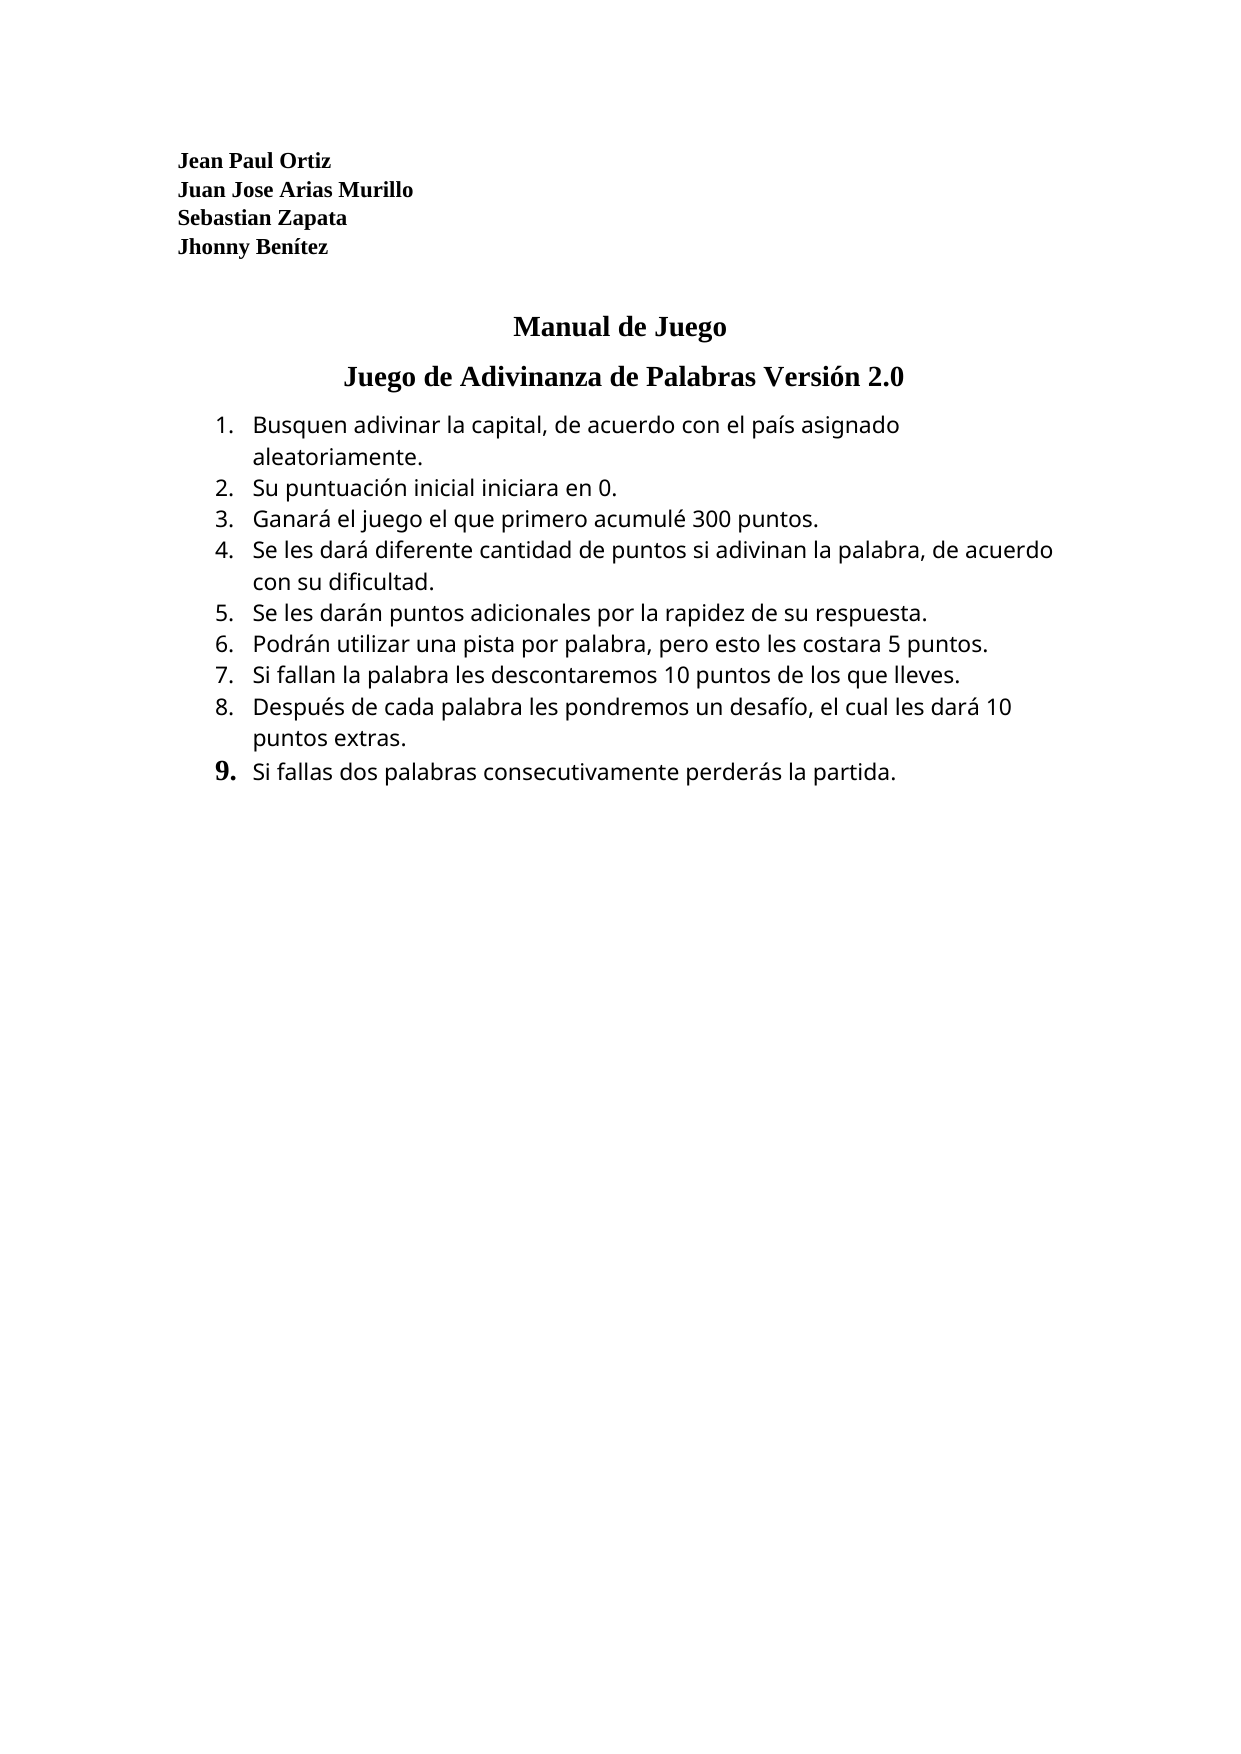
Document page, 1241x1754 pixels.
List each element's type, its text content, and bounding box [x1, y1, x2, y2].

text Juego de Adivinanza de Palabras Versión 2.0 [177, 359, 1063, 393]
list Se les darán puntos adicionales por la rapidez de su respuesta. [215, 597, 1063, 628]
list Después de cada palabra les pondremos un desafío, el cual les dará 10 puntos extras. [215, 691, 1063, 753]
text Jean Paul Ortiz [177, 148, 1063, 174]
list Busquen adivinar la capital, de acuerdo con el país asignado aleatoriamente. [215, 409, 1063, 472]
text Manual de Juego [177, 309, 1063, 343]
list Si fallas dos palabras consecutivamente perderás la partida. [215, 753, 1063, 787]
list Se les dará diferente cantidad de puntos si adivinan la palabra, de acuerdo con su dificultad. [215, 534, 1063, 597]
list Podrán utilizar una pista por palabra, pero esto les costara 5 puntos. [215, 628, 1063, 659]
list Ganará el juego el que primero acumulé 300 puntos. [215, 503, 1063, 534]
text Juan Jose Arias Murillo [177, 176, 1063, 202]
text Jhonny Benítez [177, 233, 1063, 259]
list Si fallan la palabra les descontaremos 10 puntos de los que lleves. [215, 659, 1063, 691]
text Sebastian Zapata [177, 204, 1063, 231]
list Su puntuación inicial iniciara en 0. [215, 472, 1063, 503]
